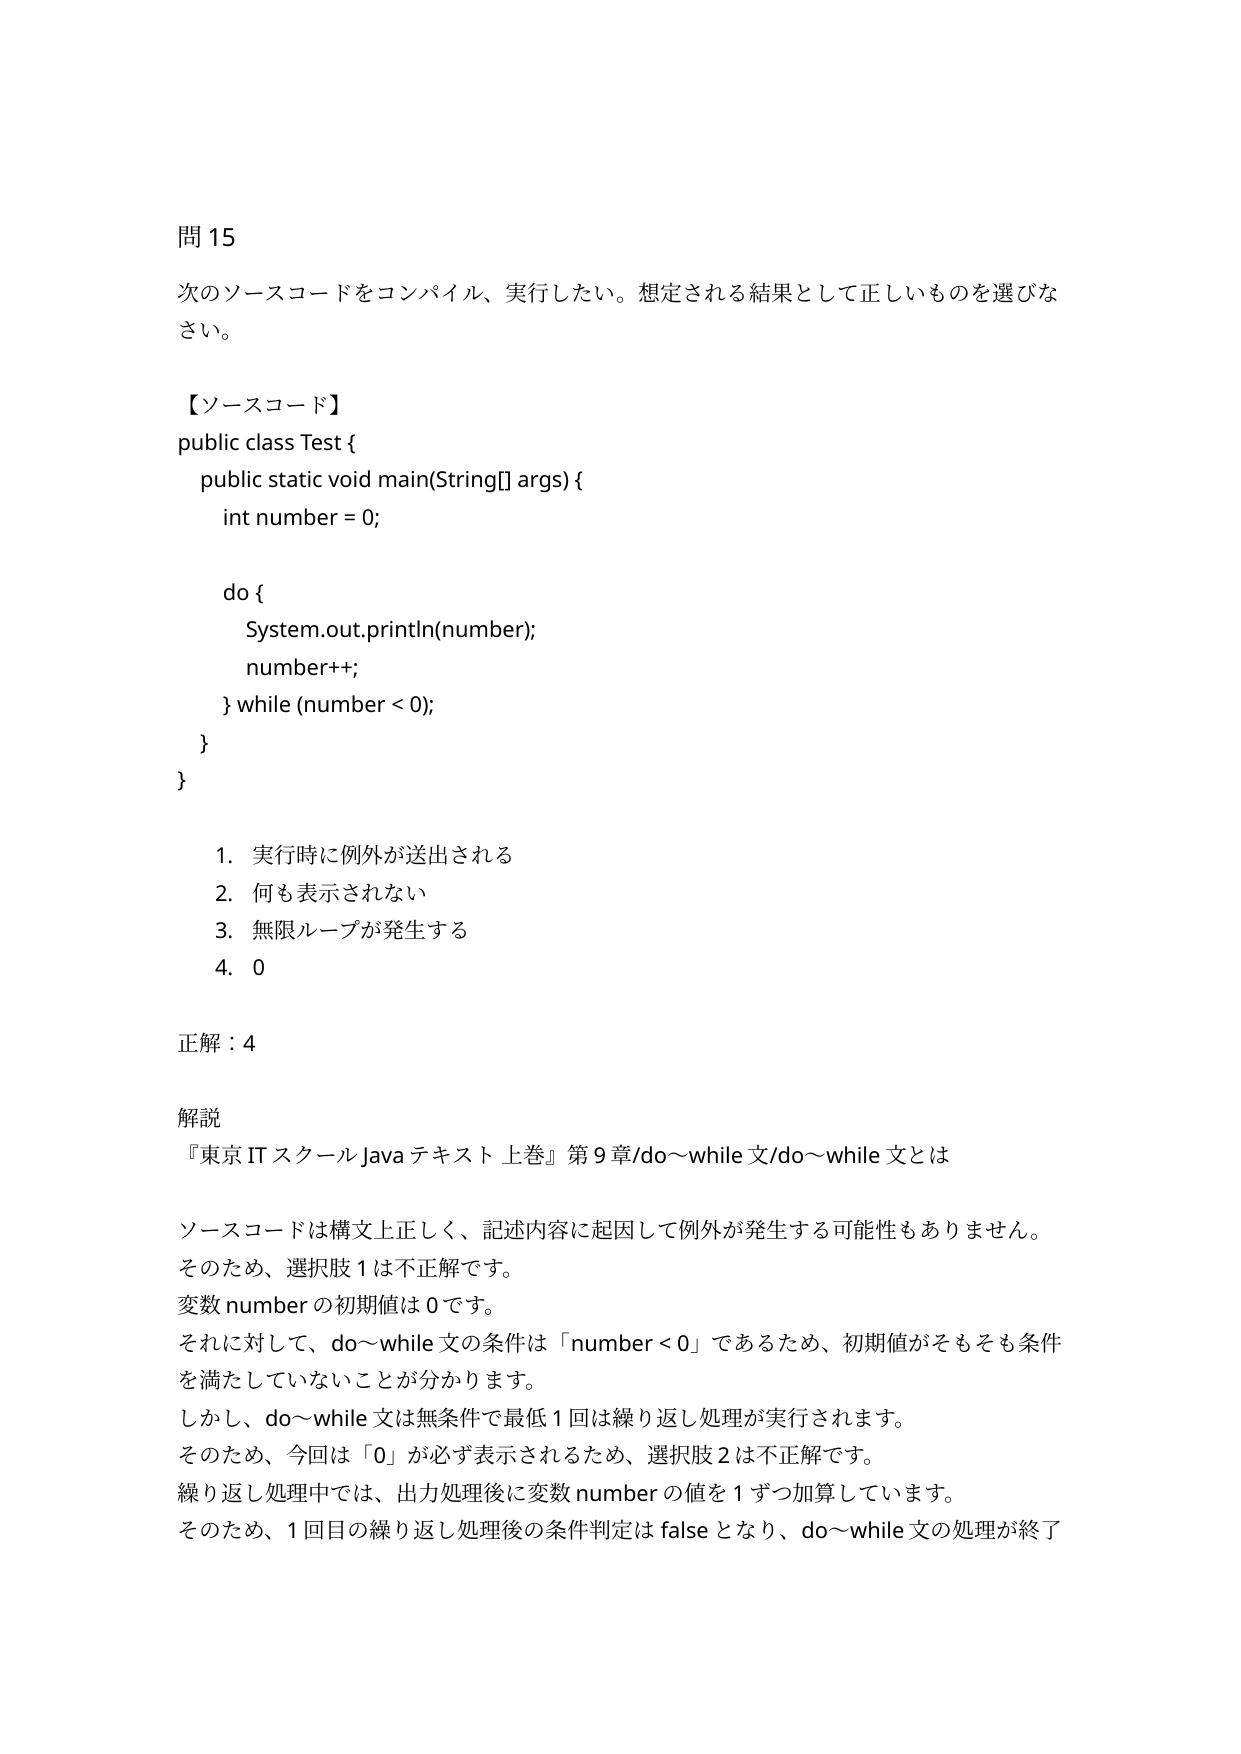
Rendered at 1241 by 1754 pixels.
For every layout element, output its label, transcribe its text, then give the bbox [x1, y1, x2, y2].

text public static void main(String[] args) { [177, 461, 1063, 498]
text 正解：4 [177, 1023, 1063, 1061]
text 繰り返し処理中では、出力処理後に変数numberの値を1ずつ加算しています。 [177, 1473, 1063, 1511]
list 0 [215, 948, 1063, 986]
text それに対して、do～while文の条件は「number < 0」であるため、初期値がそもそも条件を満たしていないことが分かります。 [177, 1323, 1063, 1398]
list 何も表示されない [215, 873, 1063, 911]
text } [177, 761, 1063, 798]
list 無限ループが発生する [215, 911, 1063, 948]
text 『東京ITスクールJavaテキスト 上巻』第9章/do～while文/do～while文とは [177, 1136, 1063, 1173]
text ソースコードは構文上正しく、記述内容に起因して例外が発生する可能性もありません。 [177, 1211, 1063, 1248]
text do { [177, 573, 1063, 611]
text 解説 [177, 1098, 1063, 1136]
text int number = 0; [177, 498, 1063, 536]
text number++; [177, 648, 1063, 686]
text しかし、do～while文は無条件で最低1回は繰り返し処理が実行されます。 [177, 1398, 1063, 1436]
text 次のソースコードをコンパイル、実行したい。想定される結果として正しいものを選びなさい。 [177, 273, 1063, 348]
text そのため、今回は「0」が必ず表示されるため、選択肢2は不正解です。 [177, 1436, 1063, 1473]
list 実行時に例外が送出される [215, 836, 1063, 873]
text 【ソースコード】 [177, 386, 1063, 423]
subtitle 問15 [177, 217, 1041, 254]
text public class Test { [177, 423, 1063, 461]
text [177, 1511, 1063, 1548]
text } [177, 723, 1063, 761]
text そのため、選択肢1は不正解です。 [177, 1248, 1063, 1286]
text } while (number < 0); [177, 686, 1063, 723]
text 変数numberの初期値は0です。 [177, 1286, 1063, 1323]
text System.out.println(number); [177, 611, 1063, 648]
